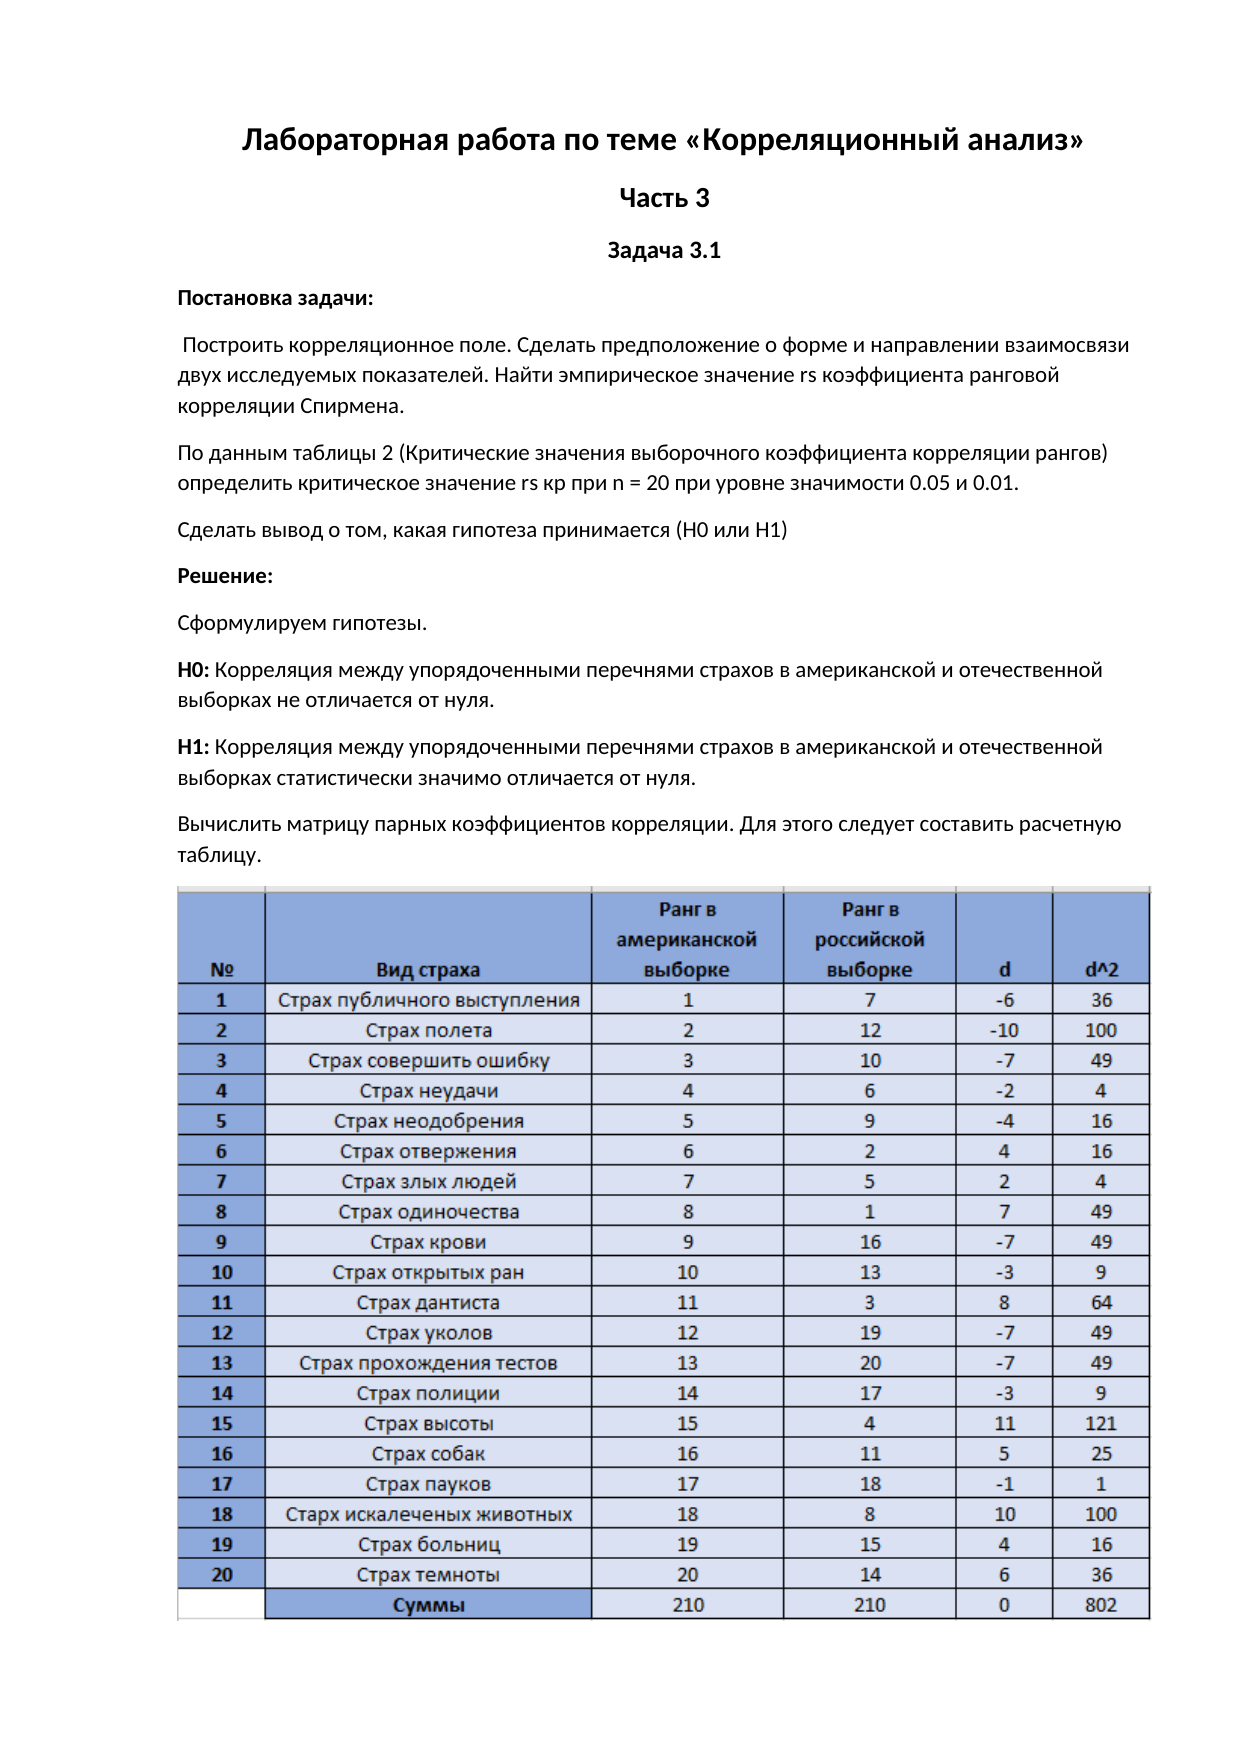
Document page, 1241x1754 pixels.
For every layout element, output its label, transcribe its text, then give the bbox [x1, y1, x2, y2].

text Лабораторная работа по теме «Корреляционный анализ» [177, 118, 1152, 159]
text Сделать вывод о том, какая гипотеза принимается (H0 или H1) [177, 515, 1152, 543]
text Задача 3.1 [177, 234, 1152, 264]
text Часть 3 [177, 179, 1152, 214]
text H1: Корреляция между упорядоченными перечнями страхов в американской и отечественной выборках статистически значимо отличается от нуля. [177, 732, 1152, 791]
text Вычислить матрицу парных коэффициентов корреляции. Для этого следует составить расчетную таблицу. [177, 809, 1152, 868]
text Постановка задачи: [177, 283, 1152, 311]
text H0: Корреляция между упорядоченными перечнями страхов в американской и отечественной выборках не отличается от нуля. [177, 655, 1152, 713]
text Сформулируем гипотезы. [177, 608, 1152, 636]
text Решение: [177, 562, 1152, 589]
text Построить корреляционное поле. Сделать предположение о форме и направлении взаимосвязи двух исследуемых показателей. Найти эмпирическое значение rs коэффициента ранговой корреляции Спирмена. [177, 330, 1152, 419]
picture [177, 886, 1152, 1621]
text По данным таблицы 2 (Критические значения выборочного коэффициента корреляции рангов) определить критическое значение rs кр при n = 20 при уровне значимости 0.05 и 0.01. [177, 438, 1152, 496]
